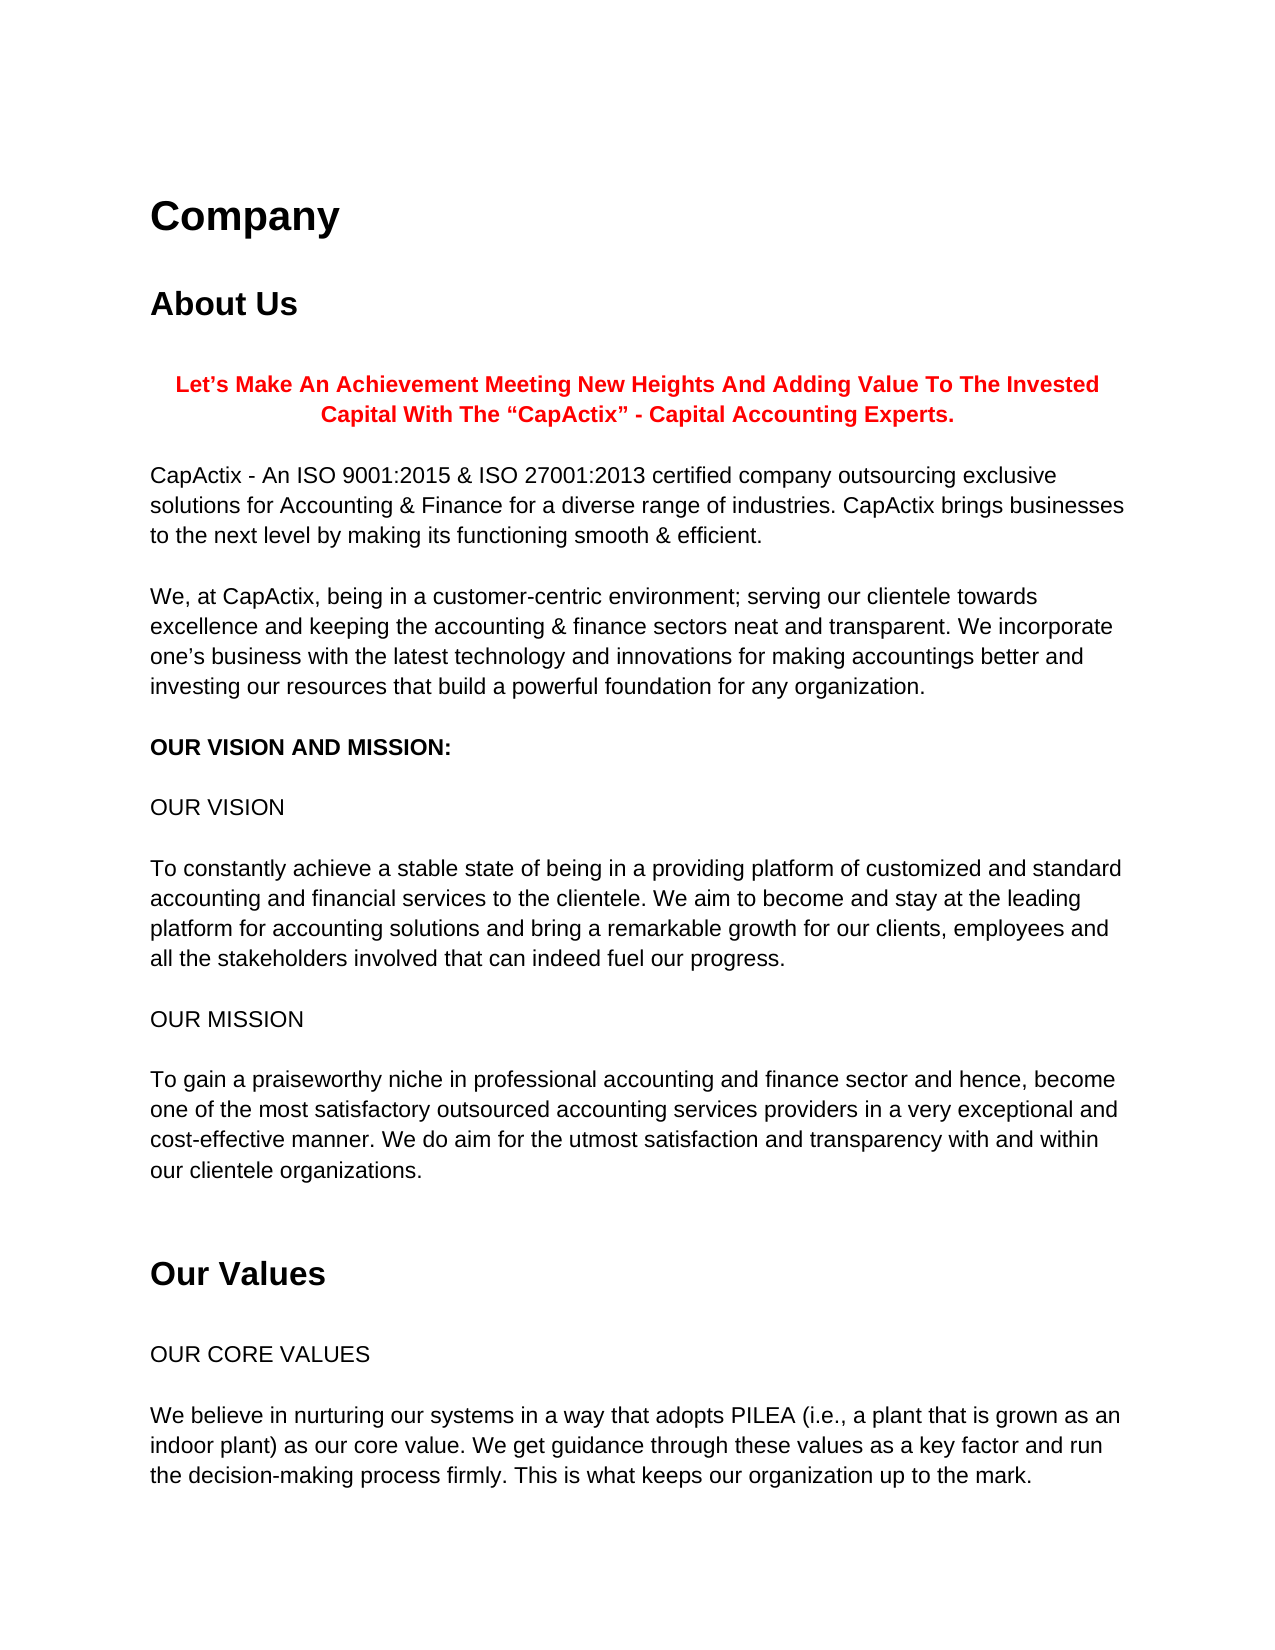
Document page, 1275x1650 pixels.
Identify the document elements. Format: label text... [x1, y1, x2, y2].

text To constantly achieve a stable state of being in a providing platform of customized and standard accounting and financial services to the clientele. We aim to become and stay at the leading platform for accounting solutions and bring a remarkable growth for our clients, employees and all the stakeholders involved that can indeed fuel our progress. [150, 854, 1125, 971]
text We, at CapActix, being in a customer-centric environment; serving our clientele towards excellence and keeping the accounting & finance sectors neat and transparent. We incorporate one’s business with the latest technology and innovations for making accountings better and investing our resources that build a powerful foundation for any organization. [150, 583, 1125, 699]
text OUR MISSION [150, 1006, 1125, 1032]
text OUR CORE VALUES [150, 1341, 1125, 1368]
text OUR VISION AND MISSION: [150, 734, 1125, 760]
text OUR VISION [150, 794, 1125, 820]
text We believe in nurturing our systems in a way that adopts PILEA (i.e., a plant that is grown as an indoor plant) as our core value. We get guidance through these values as a key factor and run the decision-making process firmly. This is what keeps our organization up to the mark. [150, 1402, 1125, 1488]
subtitle About Us [150, 284, 1125, 323]
subtitle Our Values [150, 1254, 1125, 1293]
text Let’s Make An Achievement Meeting New Heights And Adding Value To The Invested Capital With The “CapActix” - Capital Accounting Experts. [150, 371, 1125, 428]
text CapActix - An ISO 9001:2015 & ISO 27001:2013 certified company outsourcing exclusive solutions for Accounting & Finance for a diverse range of industries. CapActix brings businesses to the next level by making its functioning smooth & efficient. [150, 462, 1125, 548]
text To gain a praiseworthy niche in professional accounting and finance sector and hence, become one of the most satisfactory outsourced accounting services providers in a very exceptional and cost-effective manner. We do aim for the utmost satisfaction and transparency with and within our clientele organizations. [150, 1066, 1125, 1183]
subtitle Company [150, 192, 1125, 239]
